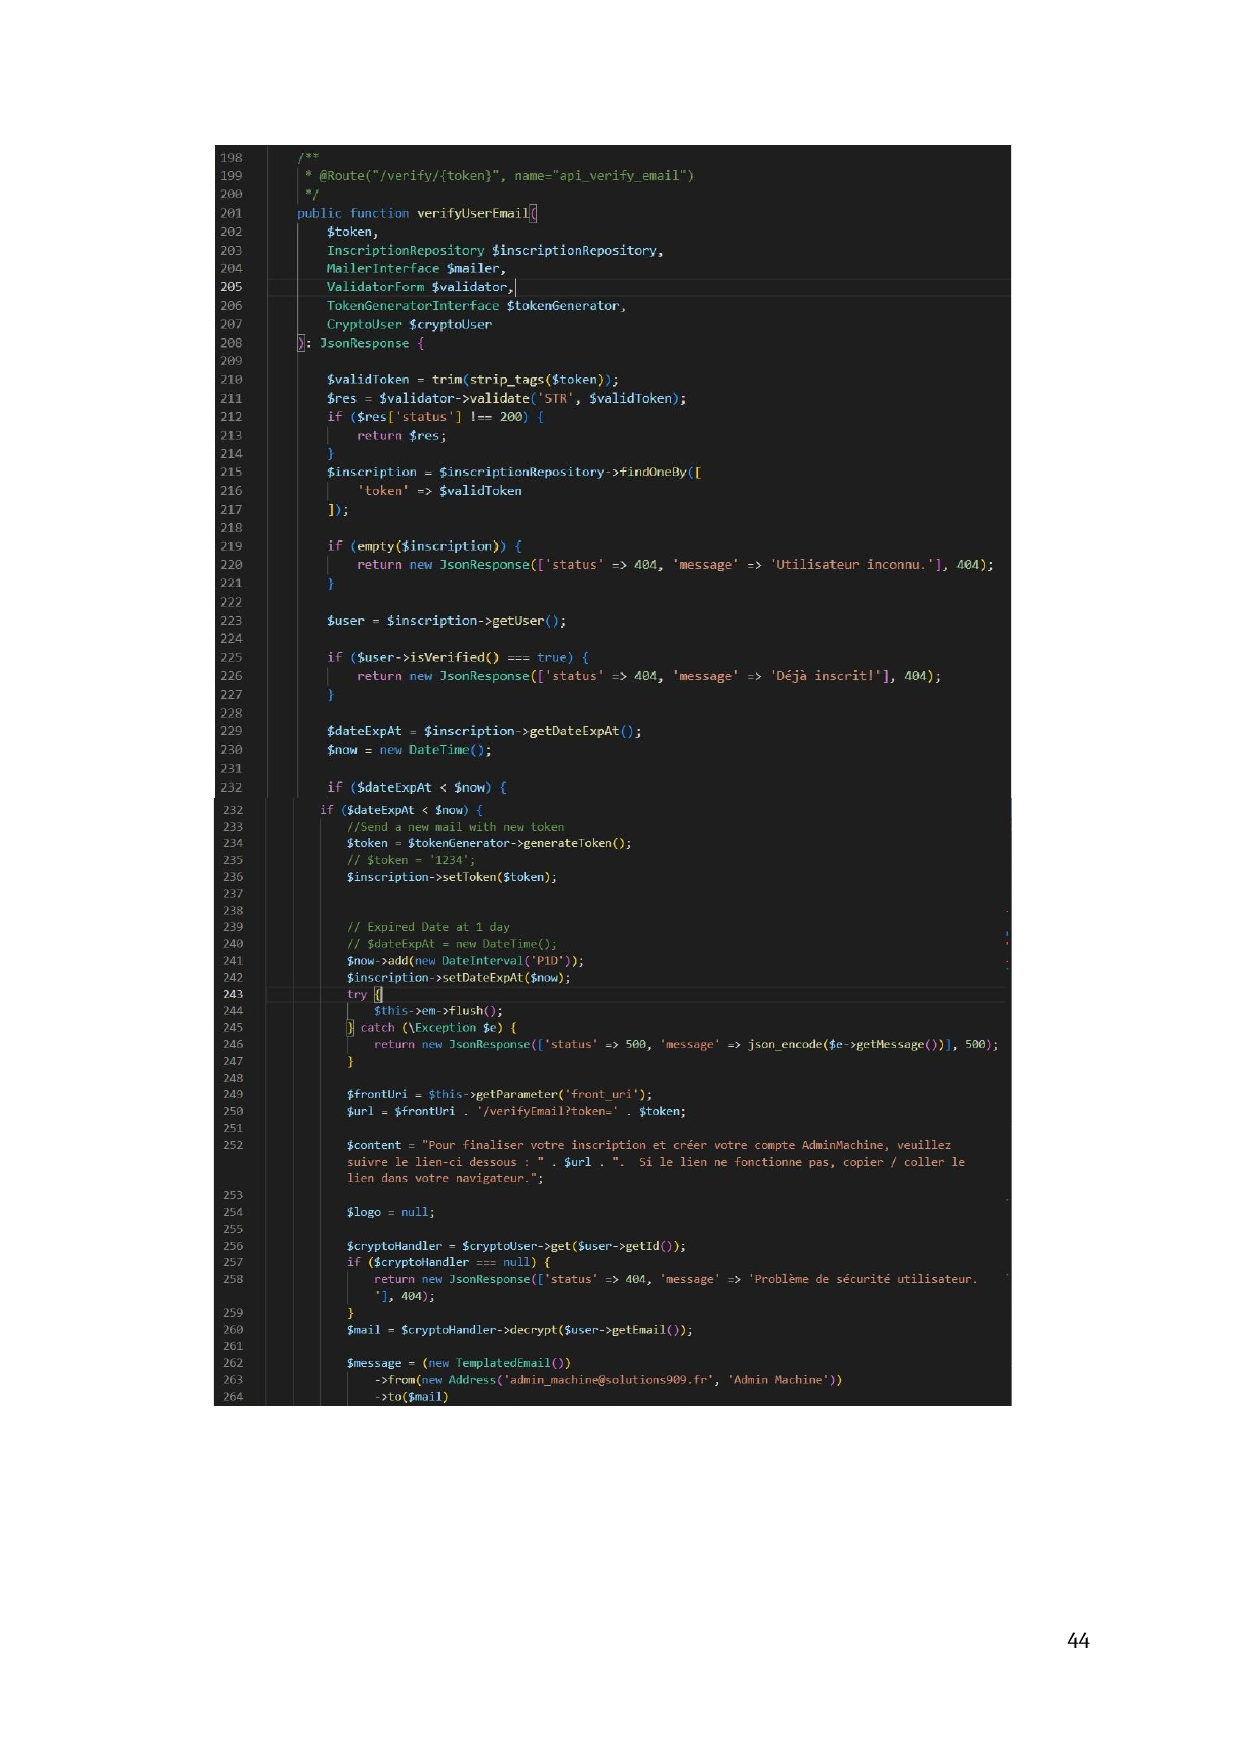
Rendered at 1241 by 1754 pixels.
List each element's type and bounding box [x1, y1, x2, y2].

picture [213, 145, 1012, 1406]
